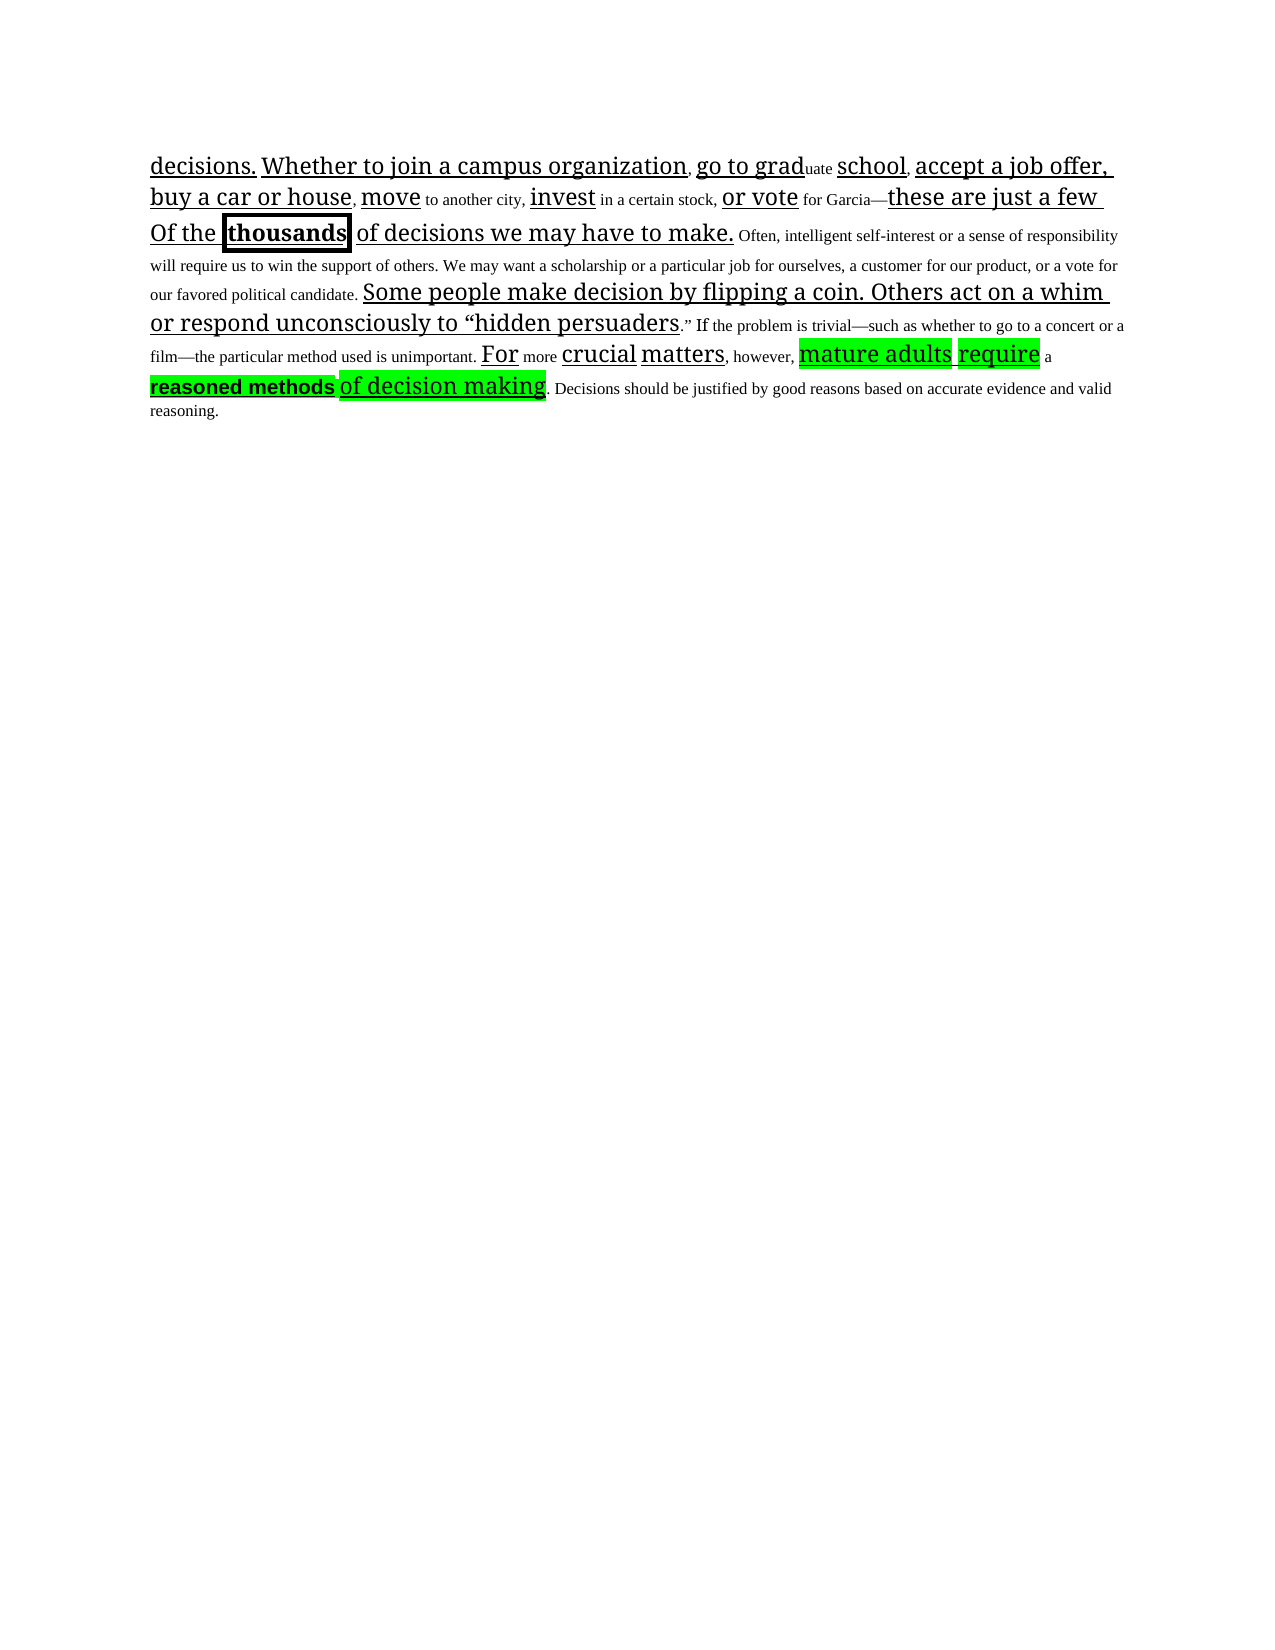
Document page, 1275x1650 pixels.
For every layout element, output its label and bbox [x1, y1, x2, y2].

text [150, 150, 1125, 420]
